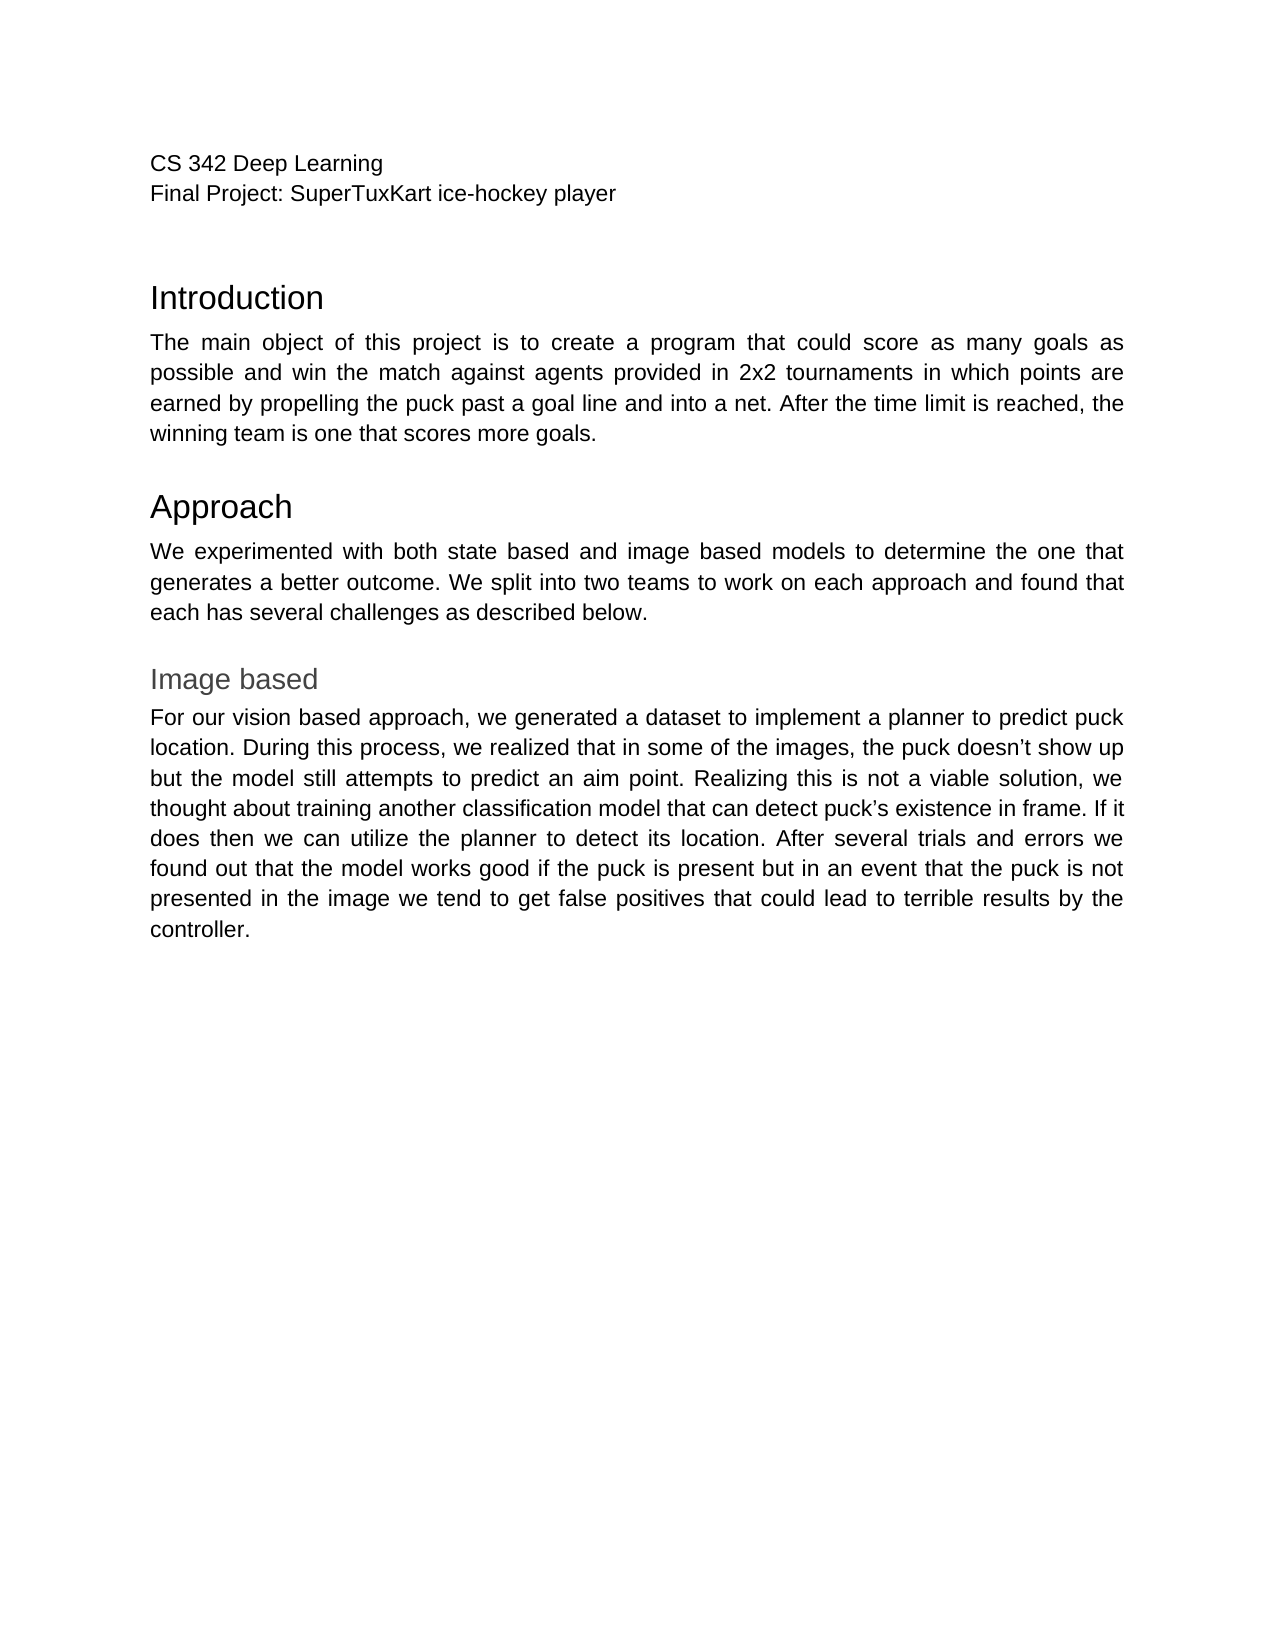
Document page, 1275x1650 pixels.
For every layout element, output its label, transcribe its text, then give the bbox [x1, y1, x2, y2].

text Final Project: SuperTuxKart ice-hockey player [150, 180, 1125, 207]
subtitle Image based [150, 662, 1125, 696]
text We experimented with both state based and image based models to determine the one that generates a better outcome. We split into two teams to work on each approach and found that each has several challenges as described below. [150, 538, 1125, 625]
text CS 342 Deep Learning [150, 150, 1125, 176]
text For our vision based approach, we generated a dataset to implement a planner to predict puck location. During this process, we realized that in some of the images, the puck doesn’t show up but the model still attempts to predict an aim point. Realizing this is not a viable solution, we thought about training another classification model that can detect puck’s existence in frame. If it does then we can utilize the planner to detect its location. After several trials and errors we found out that the model works good if the puck is present but in an event that the puck is not presented in the image we tend to get false positives that could lead to terrible results by the controller. [150, 704, 1125, 942]
subtitle Introduction [150, 278, 1125, 317]
text The main object of this project is to create a program that could score as many goals as possible and win the match against agents provided in 2x2 tournaments in which points are earned by propelling the puck past a goal line and into a net. After the time limit is reached, the winning team is one that scores more goals. [150, 329, 1125, 446]
subtitle Approach [150, 487, 1125, 526]
